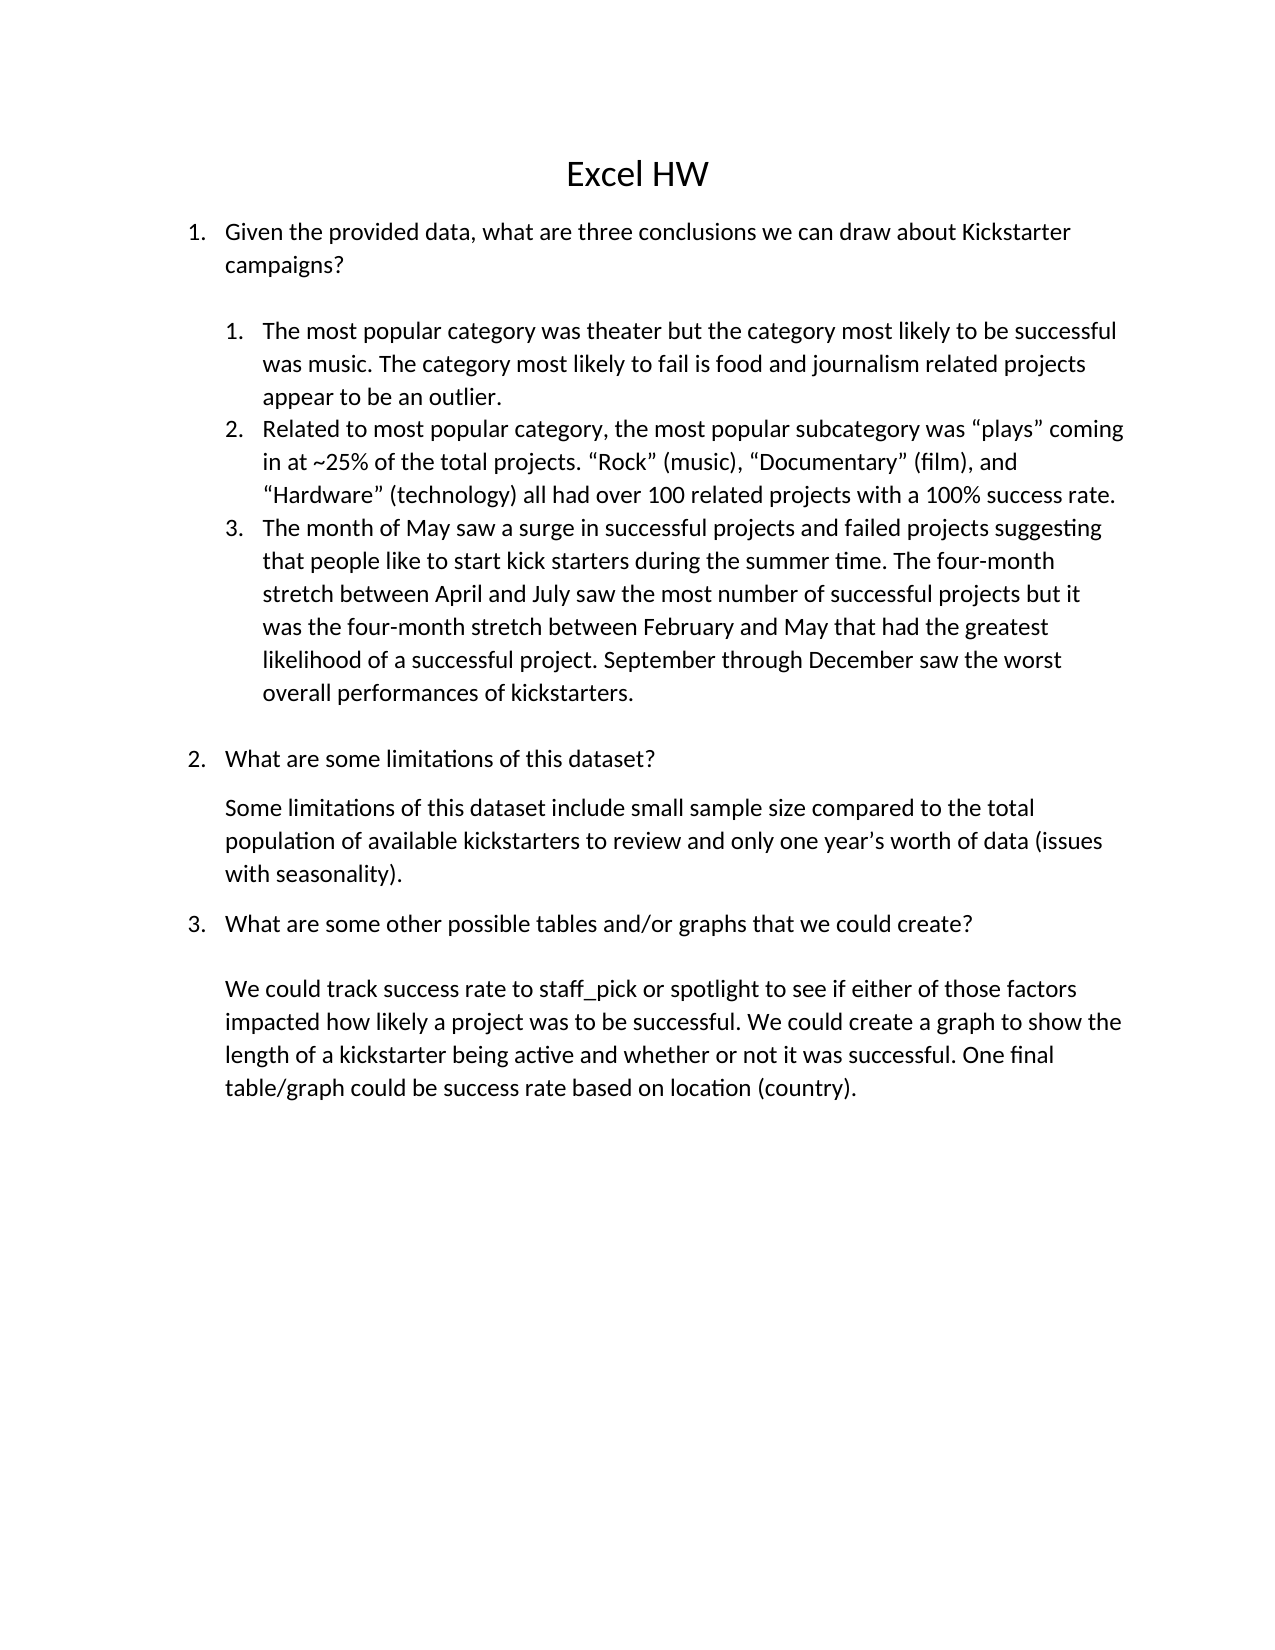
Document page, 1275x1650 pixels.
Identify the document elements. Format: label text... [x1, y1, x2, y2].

list The month of May saw a surge in successful projects and failed projects suggesting that people like to start kick starters during the summer time. The four-month stretch between April and July saw the most number of successful projects but it was the four-month stretch between February and May that had the greatest likelihood of a successful project. September through December saw the worst overall performances of kickstarters. [225, 512, 1125, 707]
list What are some other possible tables and/or graphs that we could create? [187, 908, 1125, 938]
list We could track success rate to staff_pick or spotlight to see if either of those factors impacted how likely a project was to be successful. We could create a graph to show the length of a kickstarter being active and whether or not it was successful. One final table/graph could be success rate based on location (country). [225, 974, 1125, 1103]
text Some limitations of this dataset include small sample size compared to the total population of available kickstarters to review and only one year’s worth of data (issues with seasonality). [225, 792, 1125, 889]
list What are some limitations of this dataset? [187, 743, 1125, 773]
text Excel HW [150, 150, 1125, 196]
list Related to most popular category, the most popular subcategory was “plays” coming in at ~25% of the total projects. “Rock” (music), “Documentary” (film), and “Hardware” (technology) all had over 100 related projects with a 100% success rate. [225, 414, 1125, 510]
list Given the provided data, what are three conclusions we can draw about Kickstarter campaigns? [187, 216, 1125, 279]
list The most popular category was theater but the category most likely to be successful was music. The category most likely to fail is food and journalism related projects appear to be an outlier. [225, 315, 1125, 411]
